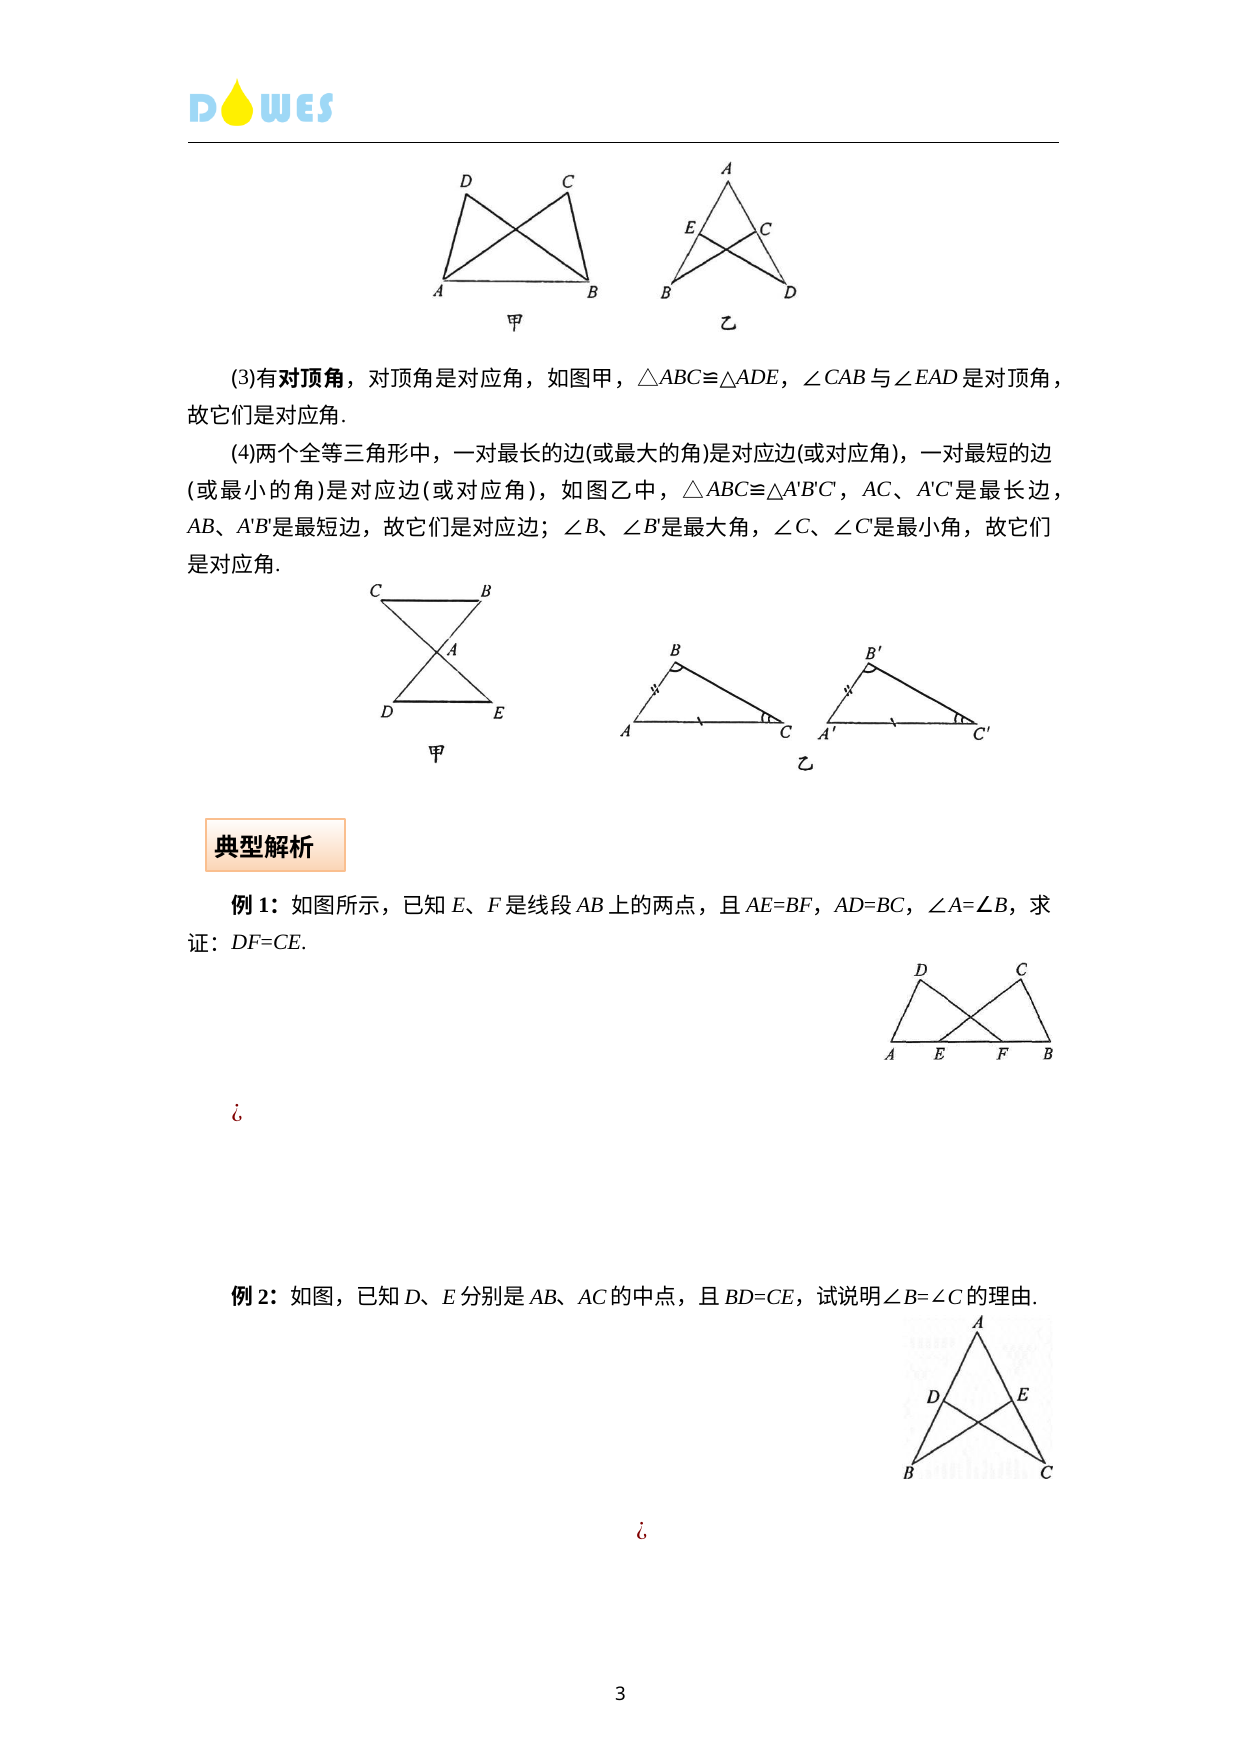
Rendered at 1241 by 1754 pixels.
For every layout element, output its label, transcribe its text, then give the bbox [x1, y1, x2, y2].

text (4)两个全等三角形中，一对最长的边(或最大的角)是对应边(或对应角)，一对最短的边(或最小的角)是对应边(或对应角)，如图乙中，△ABC≌△A'B'C'，AC、A'C'是最长边，AB、A'B'是最短边，故它们是对应边；∠B、∠B'是最大角，∠C、∠C'是最小角，故它们是对应角. [187, 435, 1053, 579]
picture [902, 1315, 1053, 1479]
text 例1：如图所示，已知E、F是线段AB上的两点，且AE=BF，AD=BC，∠A=∠B，求证：DF=CE. [187, 888, 1053, 958]
picture [883, 962, 1053, 1060]
picture [432, 161, 808, 332]
text (3)有对顶角，对顶角是对应角，如图甲，△ABC≌△ADE，∠CAB与∠EAD是对顶角，故它们是对应角. [187, 361, 1053, 431]
picture [250, 584, 990, 771]
picture [178, 71, 346, 139]
text 在△DAF和△CBE中， [187, 1096, 1053, 1129]
text 例2：如图，已知D、E分别是AB、AC的中点，且BD=CE，试说明∠B=∠C的理由. [187, 1278, 1053, 1311]
